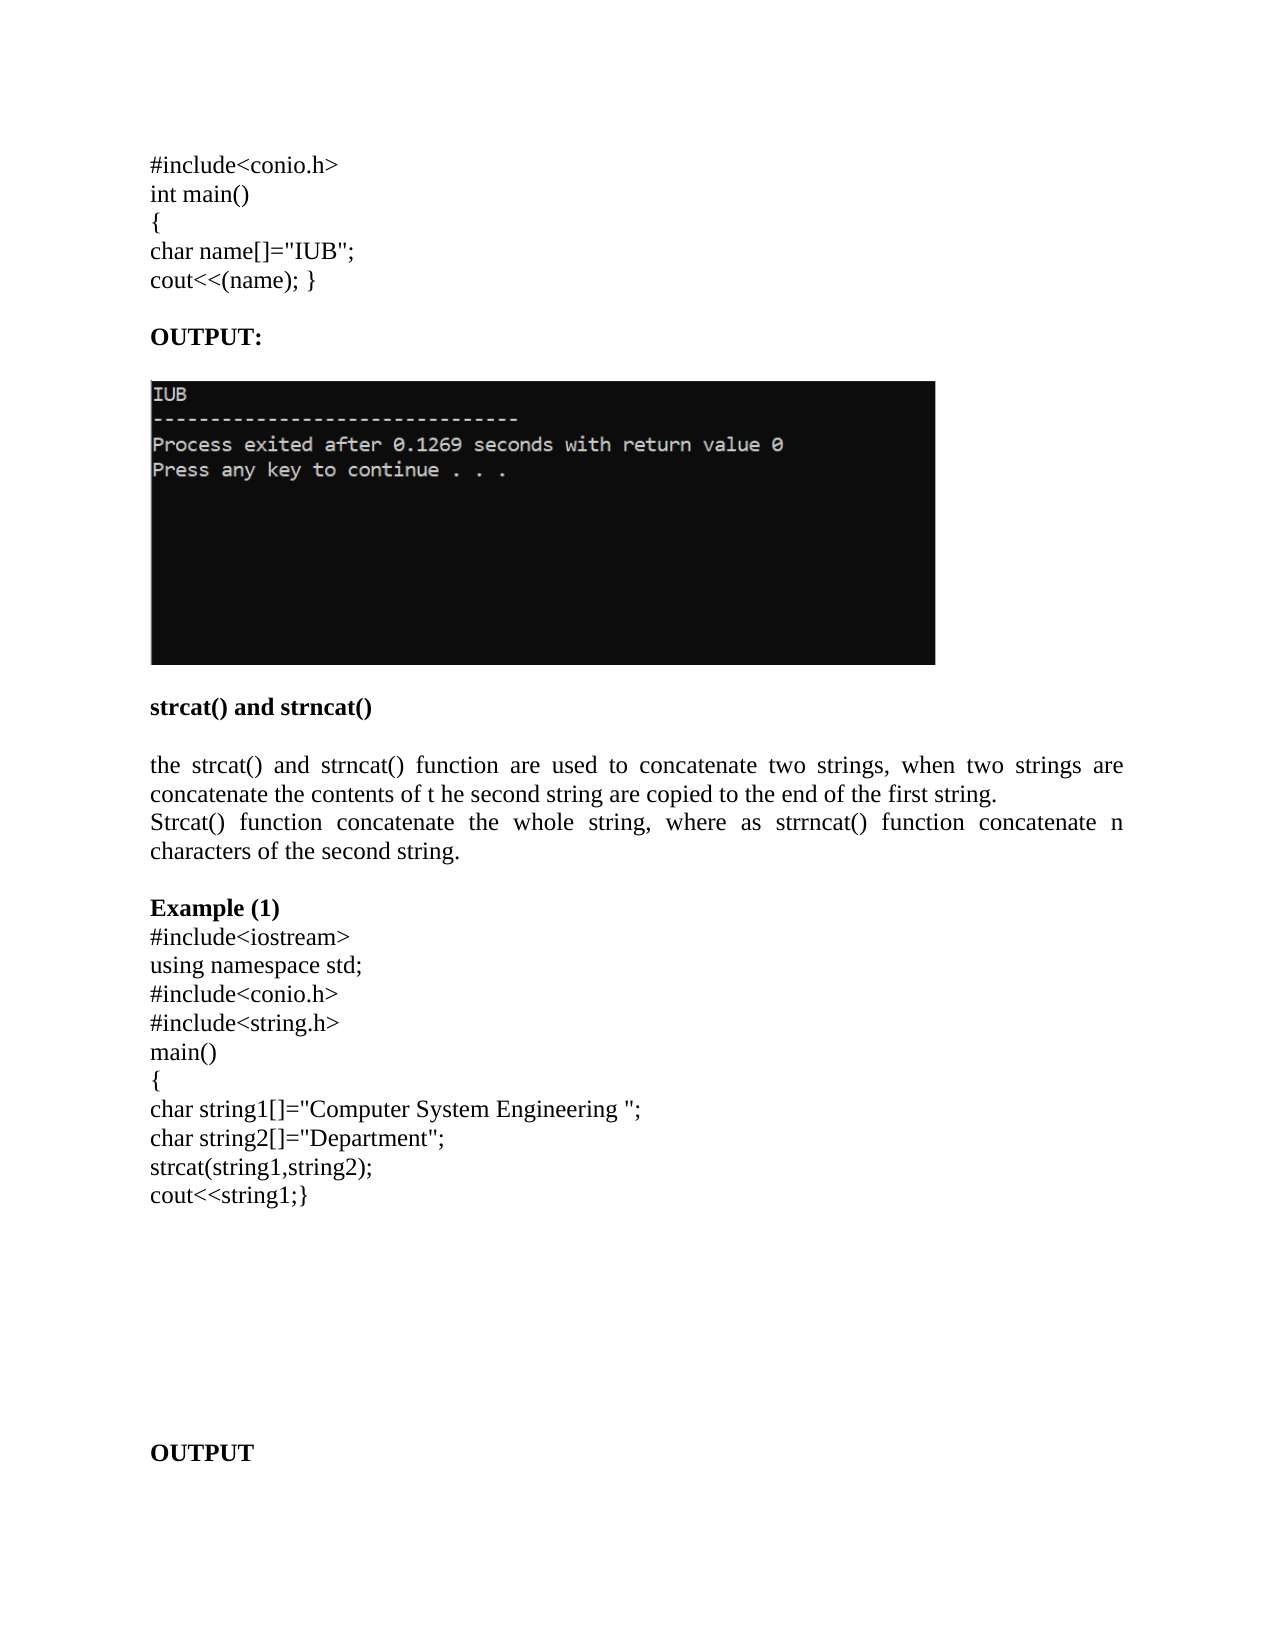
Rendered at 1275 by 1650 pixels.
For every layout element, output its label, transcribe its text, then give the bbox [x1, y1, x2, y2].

text the strcat() and strncat() function are used to concatenate two strings, when two strings are concatenate the contents of t he second string are copied to the end of the first string. [150, 750, 1125, 807]
text int main() [150, 179, 1125, 207]
text Strcat() function concatenate the whole string, where as strrncat() function concatenate n characters of the second string. [150, 807, 1125, 865]
text { [150, 207, 1125, 236]
text #include<conio.h> [150, 150, 1125, 179]
text main() [150, 1037, 1125, 1065]
text OUTPUT: [150, 322, 1125, 351]
text #include<string.h> [150, 1008, 1125, 1037]
text using namespace std; [150, 950, 1125, 979]
text strcat() and strncat() [150, 692, 1125, 721]
text OUTPUT [150, 1438, 1125, 1467]
picture [150, 380, 936, 665]
text cout<<string1;} [150, 1180, 1125, 1209]
text char string2[]="Department"; [150, 1123, 1125, 1152]
text { [150, 1065, 1125, 1094]
text Example (1) [150, 893, 1125, 922]
text char string1[]="Computer System Engineering "; [150, 1094, 1125, 1123]
text strcat(string1,string2); [150, 1152, 1125, 1180]
text #include<conio.h> [150, 979, 1125, 1008]
text #include<iostream> [150, 922, 1125, 950]
text cout<<(name); } [150, 265, 1125, 294]
text char name[]="IUB"; [150, 236, 1125, 265]
